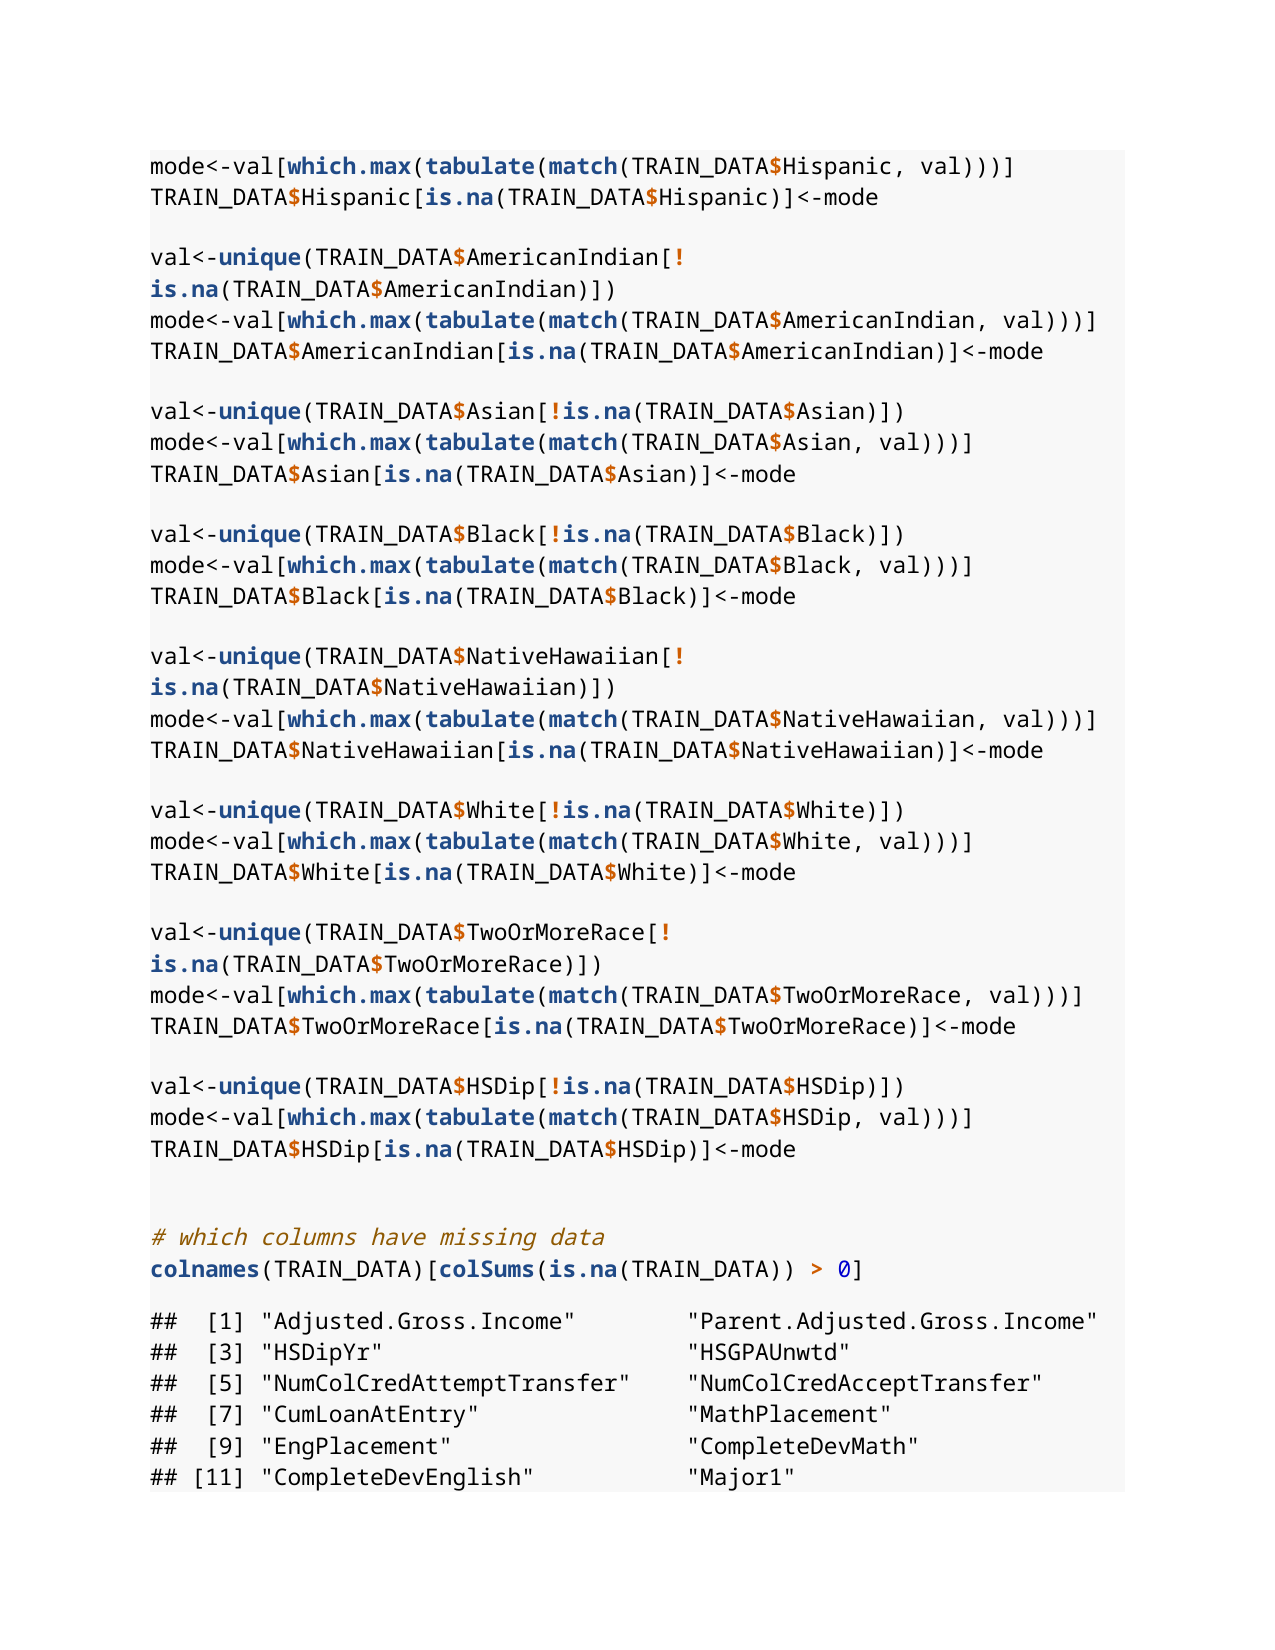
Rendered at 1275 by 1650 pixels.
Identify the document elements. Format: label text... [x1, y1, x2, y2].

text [150, 150, 1125, 1284]
text ## [1] "Adjusted.Gross.Income" "Parent.Adjusted.Gross.Income" ## [3] "HSDipYr" "HSGPAUnwtd" ## [5] "NumColCredAttemptTransfer" "NumColCredAcceptTransfer" ## [7] "CumLoanAtEntry" "MathPlacement" ## [9] "EngPlacement" "CompleteDevMath" ## [11] "CompleteDevEnglish" "Major1" [150, 1304, 1125, 1492]
